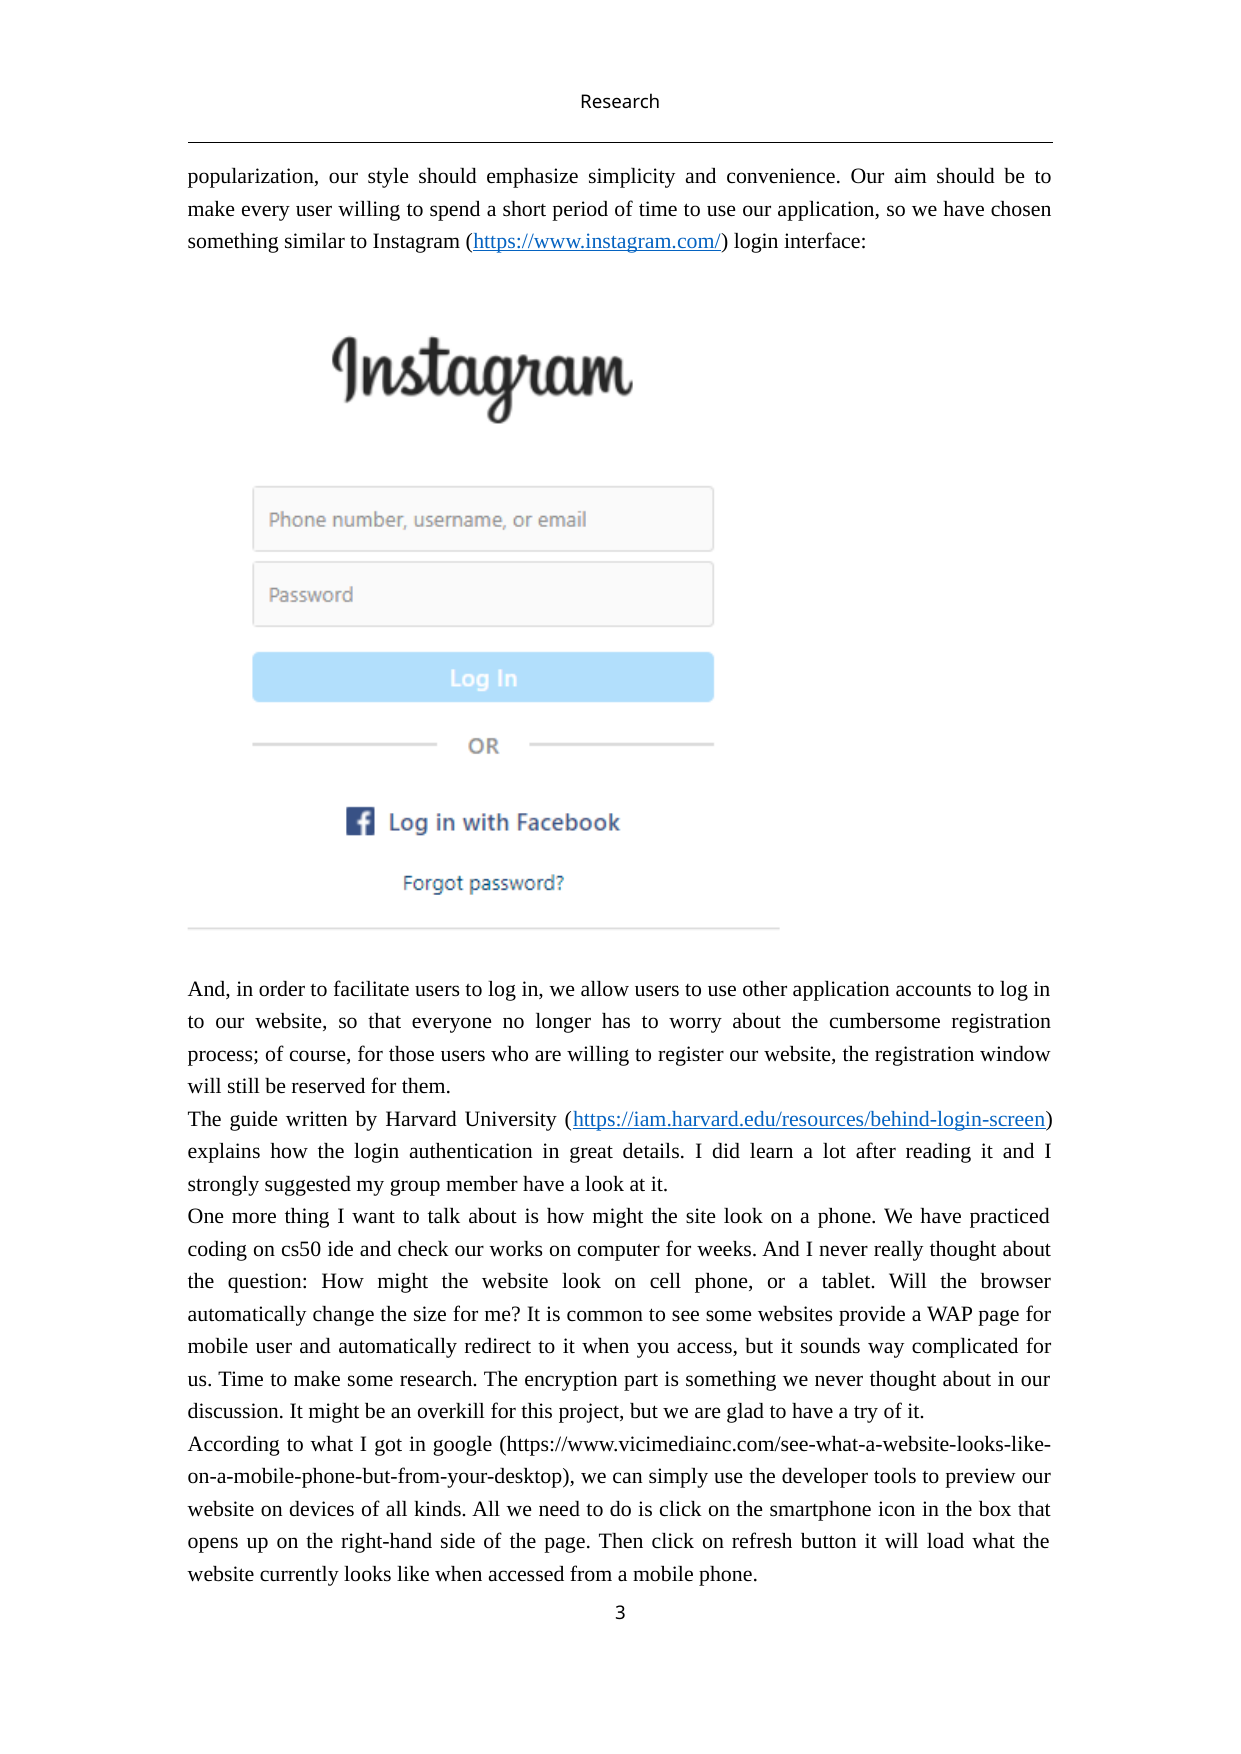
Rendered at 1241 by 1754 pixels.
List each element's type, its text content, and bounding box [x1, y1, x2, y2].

picture [187, 289, 780, 931]
text One more thing I want to talk about is how might the site look on a phone. We have practiced coding on cs50 ide and check our works on computer for weeks. And I never really thought about the question: How might the website look on cell phone, or a tablet. Will the browser automatically change the size for me? It is common to see some websites provide a WAP page for mobile user and automatically redirect to it when you access, but it sounds way complicated for us. Time to make some research. The encryption part is something we never thought about in our discussion. It might be an overkill for this project, but we are glad to have a try of it. [187, 1200, 1053, 1427]
text According to what I got in google (https://www.vicimediainc.com/see-what-a-website-looks-like-on-a-mobile-phone-but-from-your-desktop), we can simply use the developer tools to preview our website on devices of all kinds. All we need to do is click on the smartphone icon in the box that opens up on the right-hand side of the page. Then click on refresh button it will load what the website currently looks like when accessed from a mobile phone. [187, 1427, 1053, 1590]
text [187, 160, 1053, 257]
text The guide written by Harvard University (https://iam.harvard.edu/resources/behind-login-screen) explains how the login authentication in great details. I did learn a lot after reading it and I strongly suggested my group member have a look at it. [187, 1102, 1053, 1200]
text And, in order to facilitate users to log in, we allow users to use other application accounts to log in to our website, so that everyone no longer has to worry about the cumbersome registration process; of course, for those users who are willing to register our website, the registration window will still be reserved for them. [187, 972, 1053, 1102]
